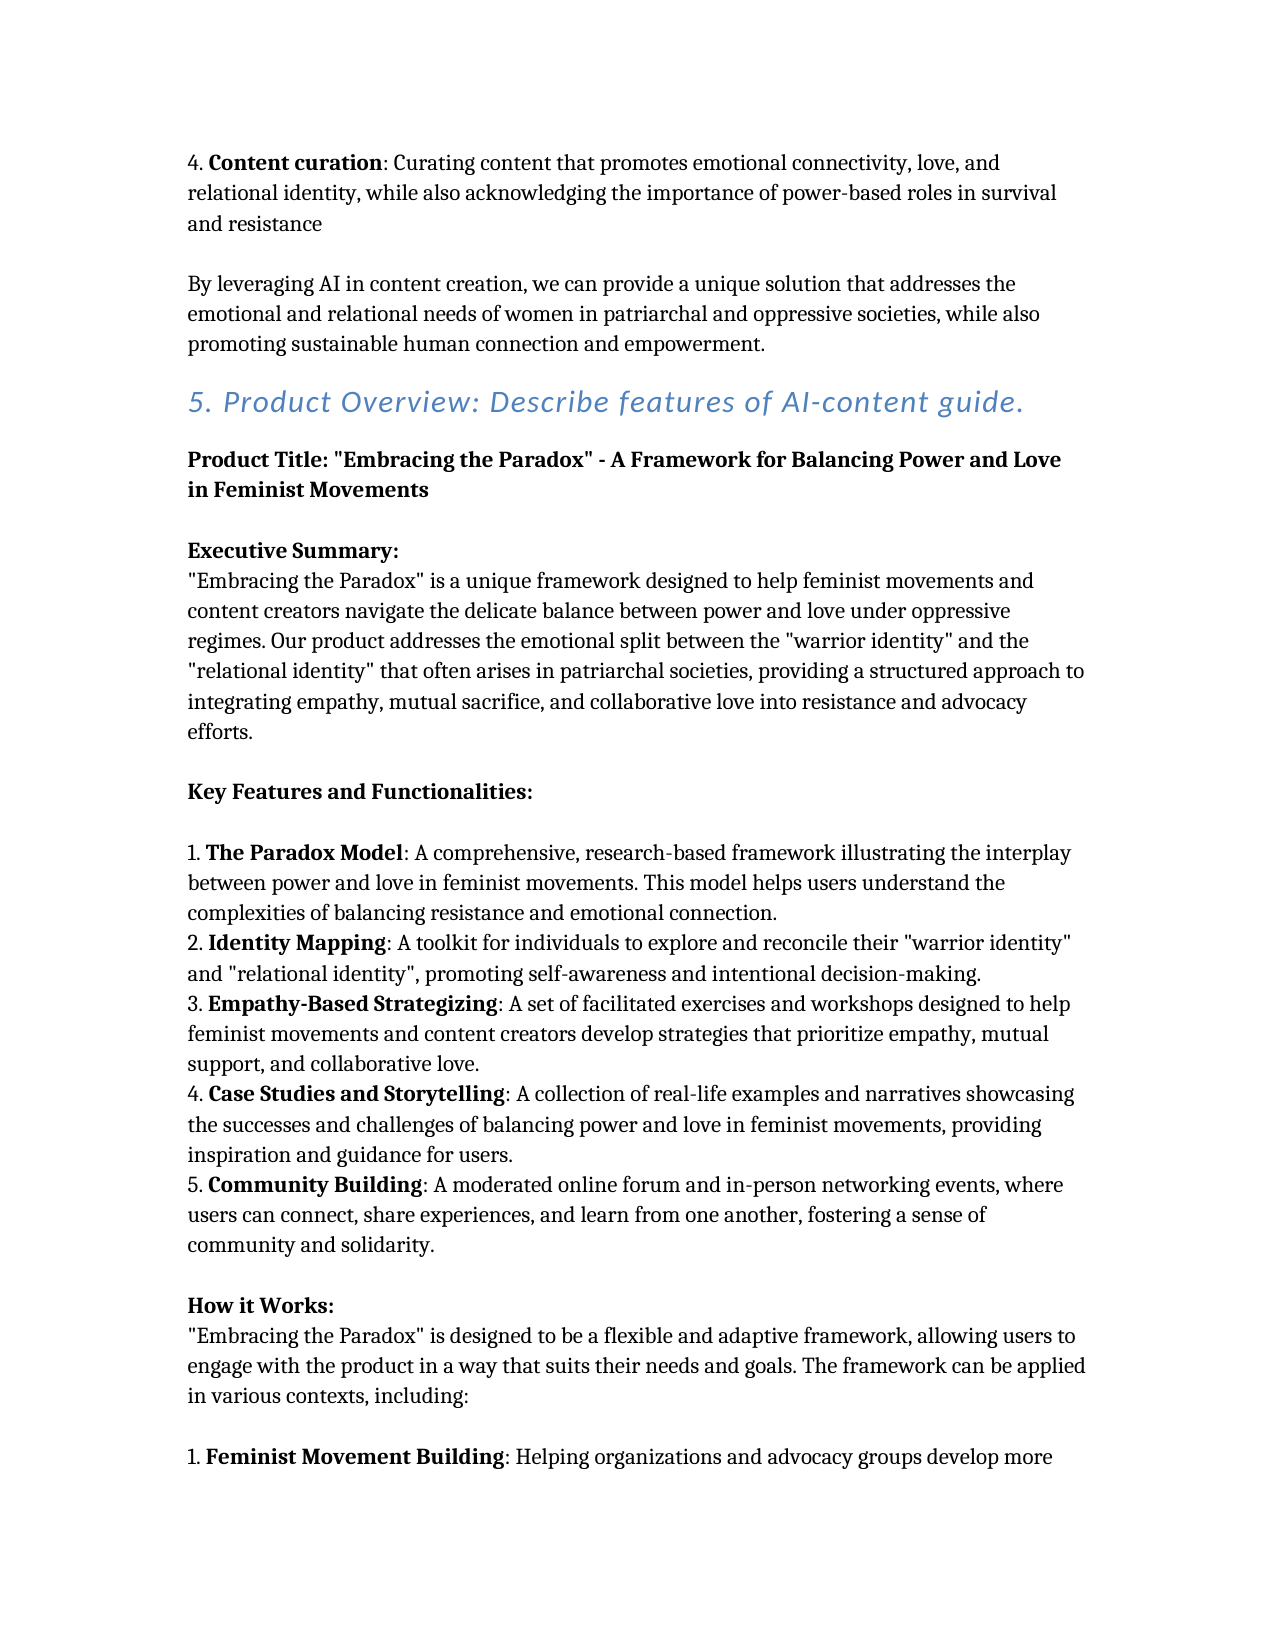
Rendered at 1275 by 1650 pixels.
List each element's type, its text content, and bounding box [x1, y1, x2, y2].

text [187, 447, 1087, 1470]
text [187, 150, 1087, 358]
subtitle 5. Product Overview: Describe features of AI-content guide. [187, 382, 1087, 420]
